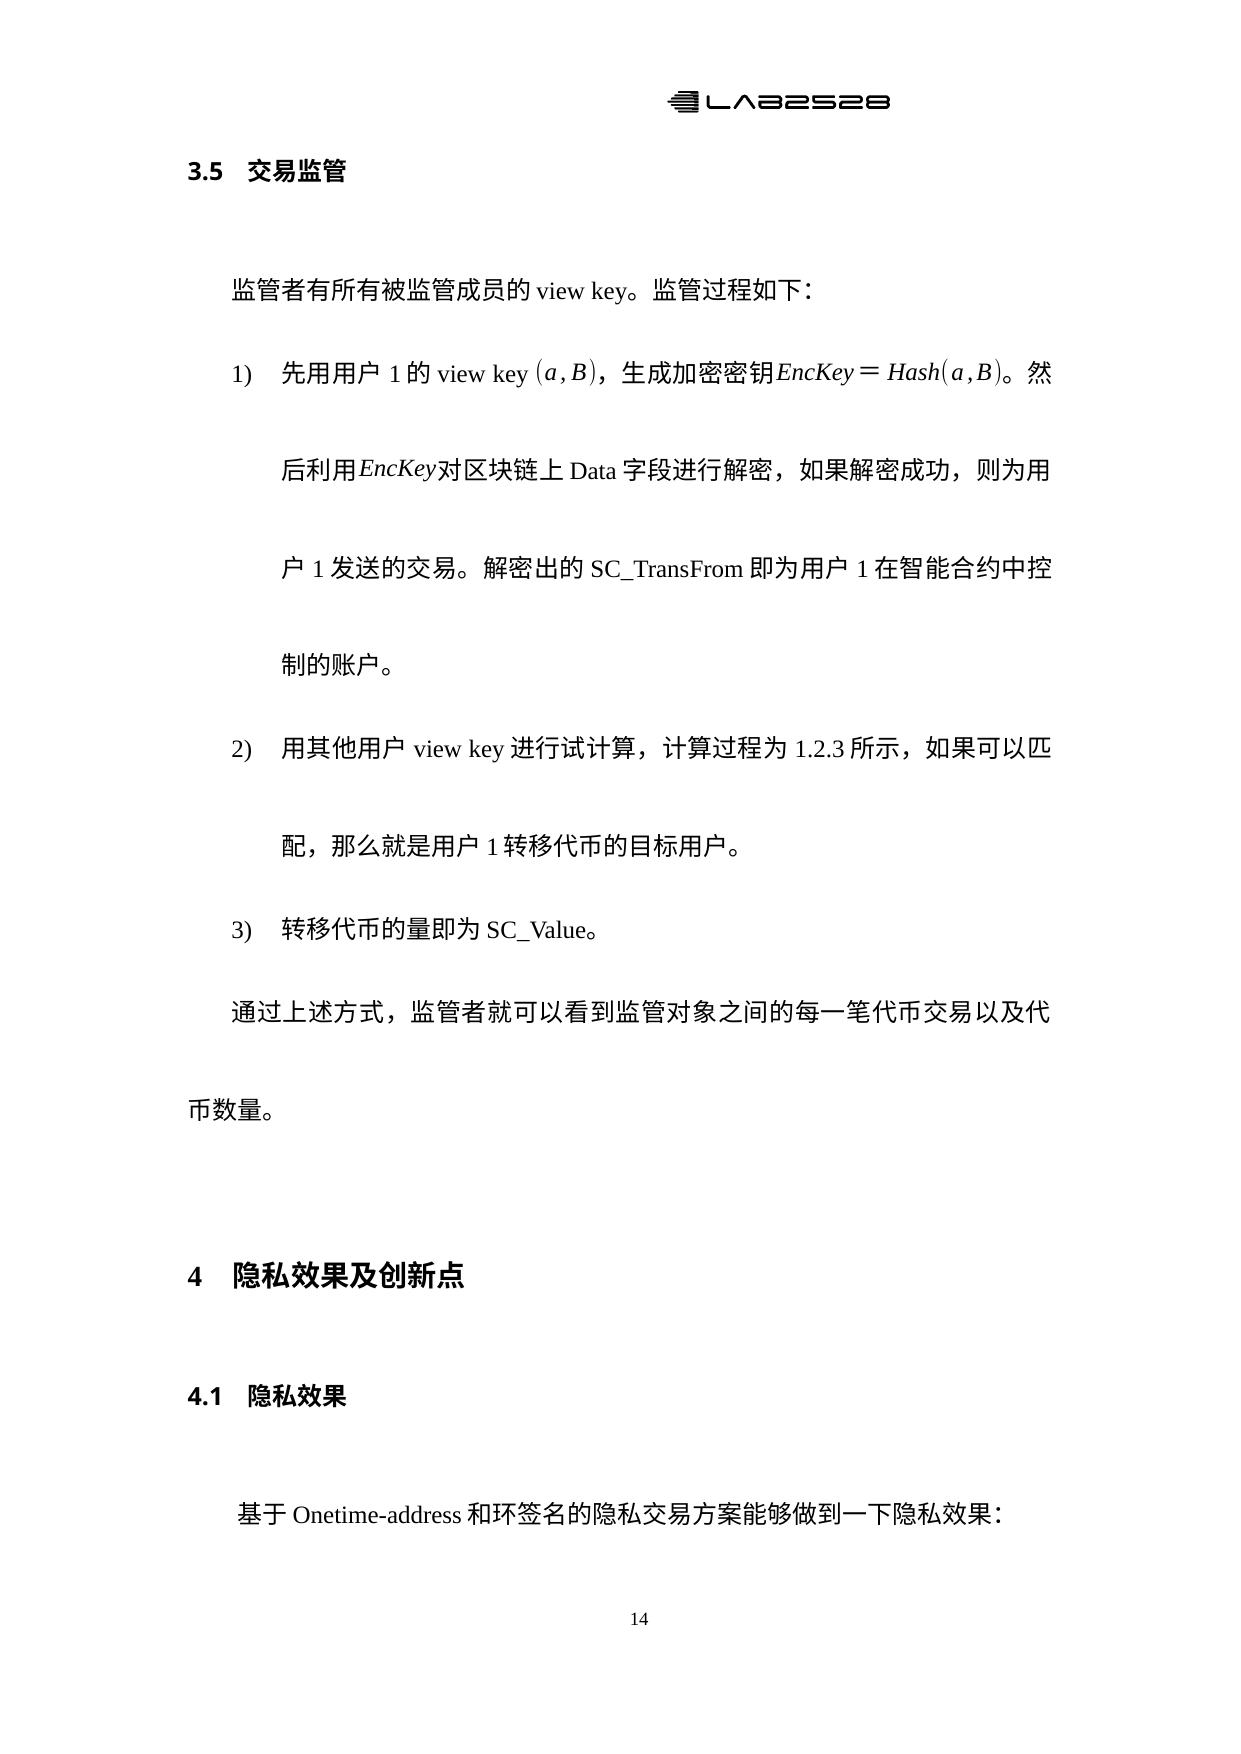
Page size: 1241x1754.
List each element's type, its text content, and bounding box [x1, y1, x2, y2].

subtitle 隐私效果及创新点 [187, 1241, 1053, 1306]
list 转移代币的量即为SC_Value。 [231, 895, 1053, 960]
picture [664, 88, 895, 115]
subtitle 隐私效果 [187, 1362, 1053, 1427]
list 用其他用户view key进行试计算，计算过程为1.2.3所示，如果可以匹配，那么就是用户1转移代币的目标用户。 [231, 714, 1053, 877]
text 通过上述方式，监管者就可以看到监管对象之间的每一笔代币交易以及代币数量。 [187, 978, 1053, 1141]
list 先用用户1的view key ，生成加密密钥。然后利用对区块链上Data字段进行解密，如果解密成功，则为用户1发送的交易。解密出的SC_TransFrom即为用户1在智能合约中控制的账户。 [231, 339, 1053, 696]
text 监管者有所有被监管成员的view key。监管过程如下： [211, 256, 1053, 321]
subtitle 交易监管 [187, 137, 1053, 202]
text 基于Onetime-address和环签名的隐私交易方案能够做到一下隐私效果： [187, 1480, 1053, 1545]
